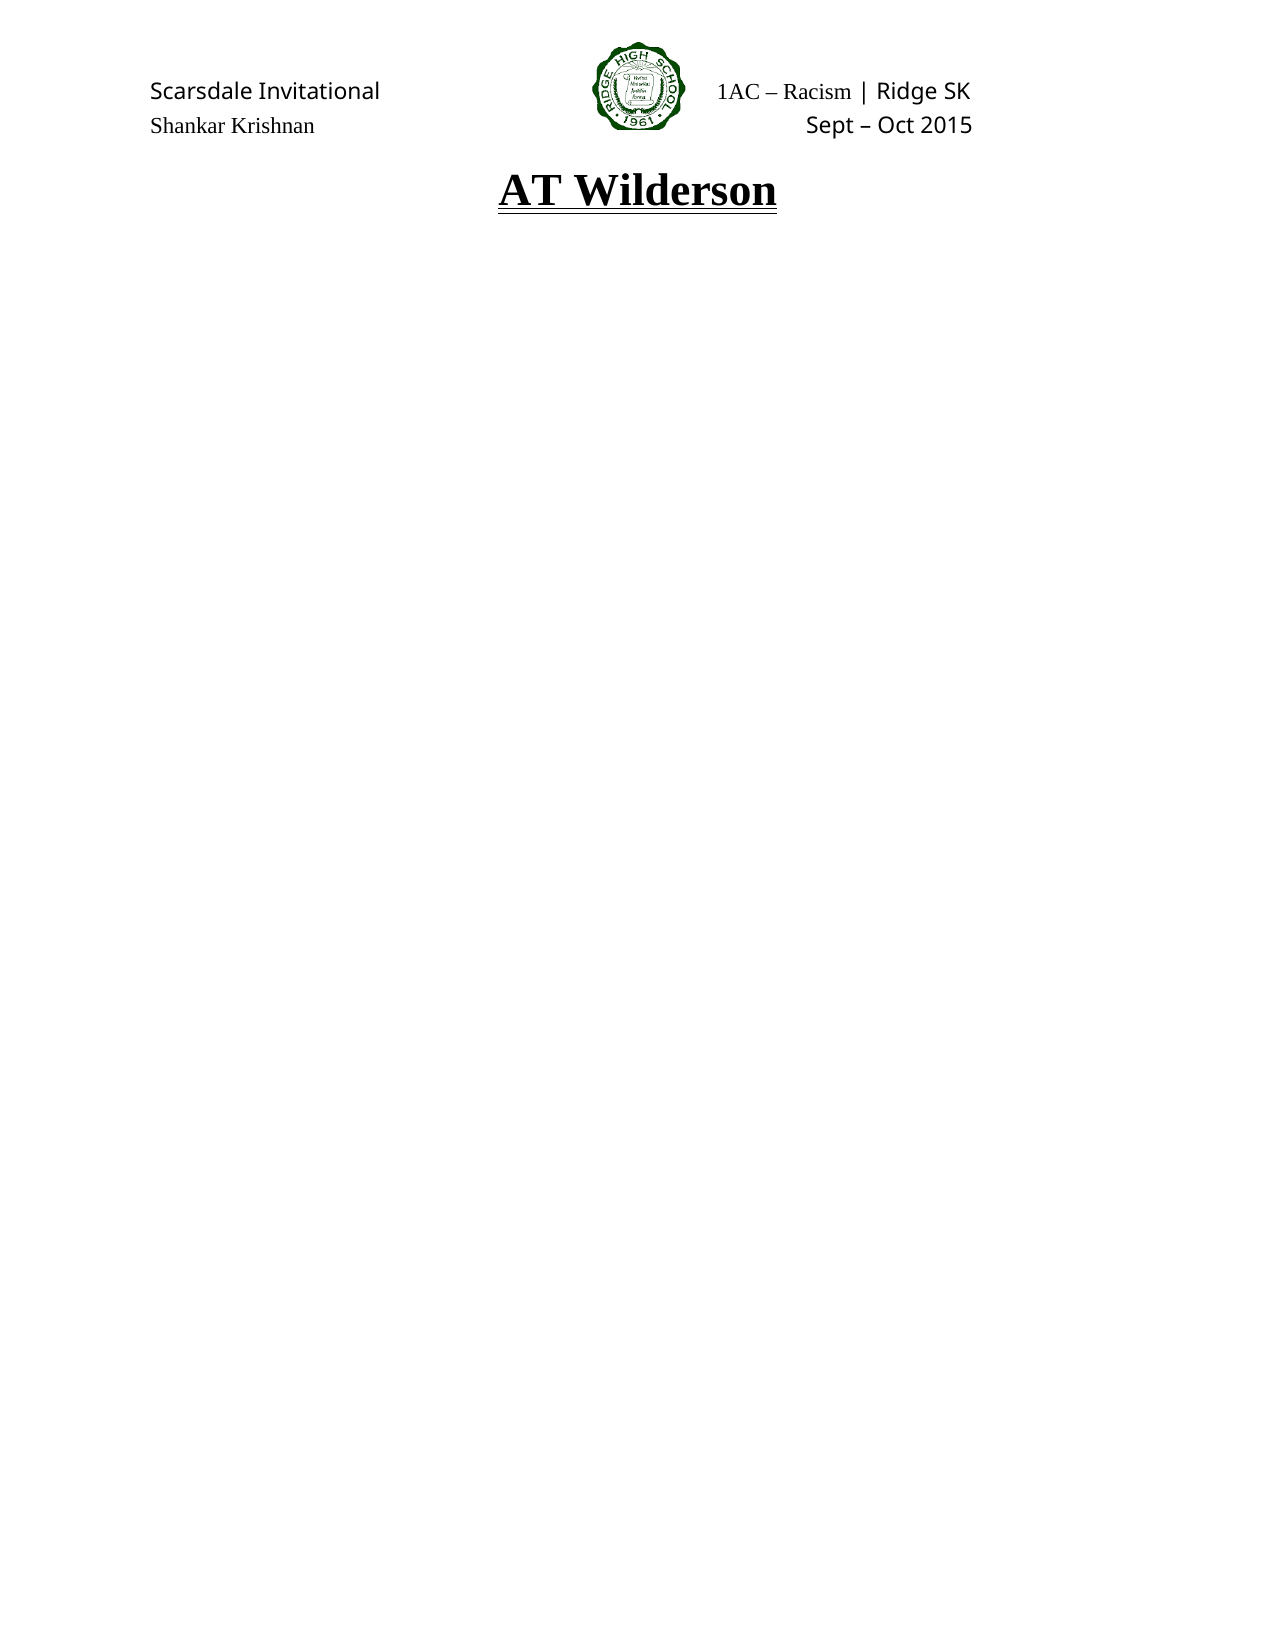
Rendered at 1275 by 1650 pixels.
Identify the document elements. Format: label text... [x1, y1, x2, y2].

subtitle AT Wilderson [150, 163, 1125, 216]
picture [578, 42, 697, 130]
